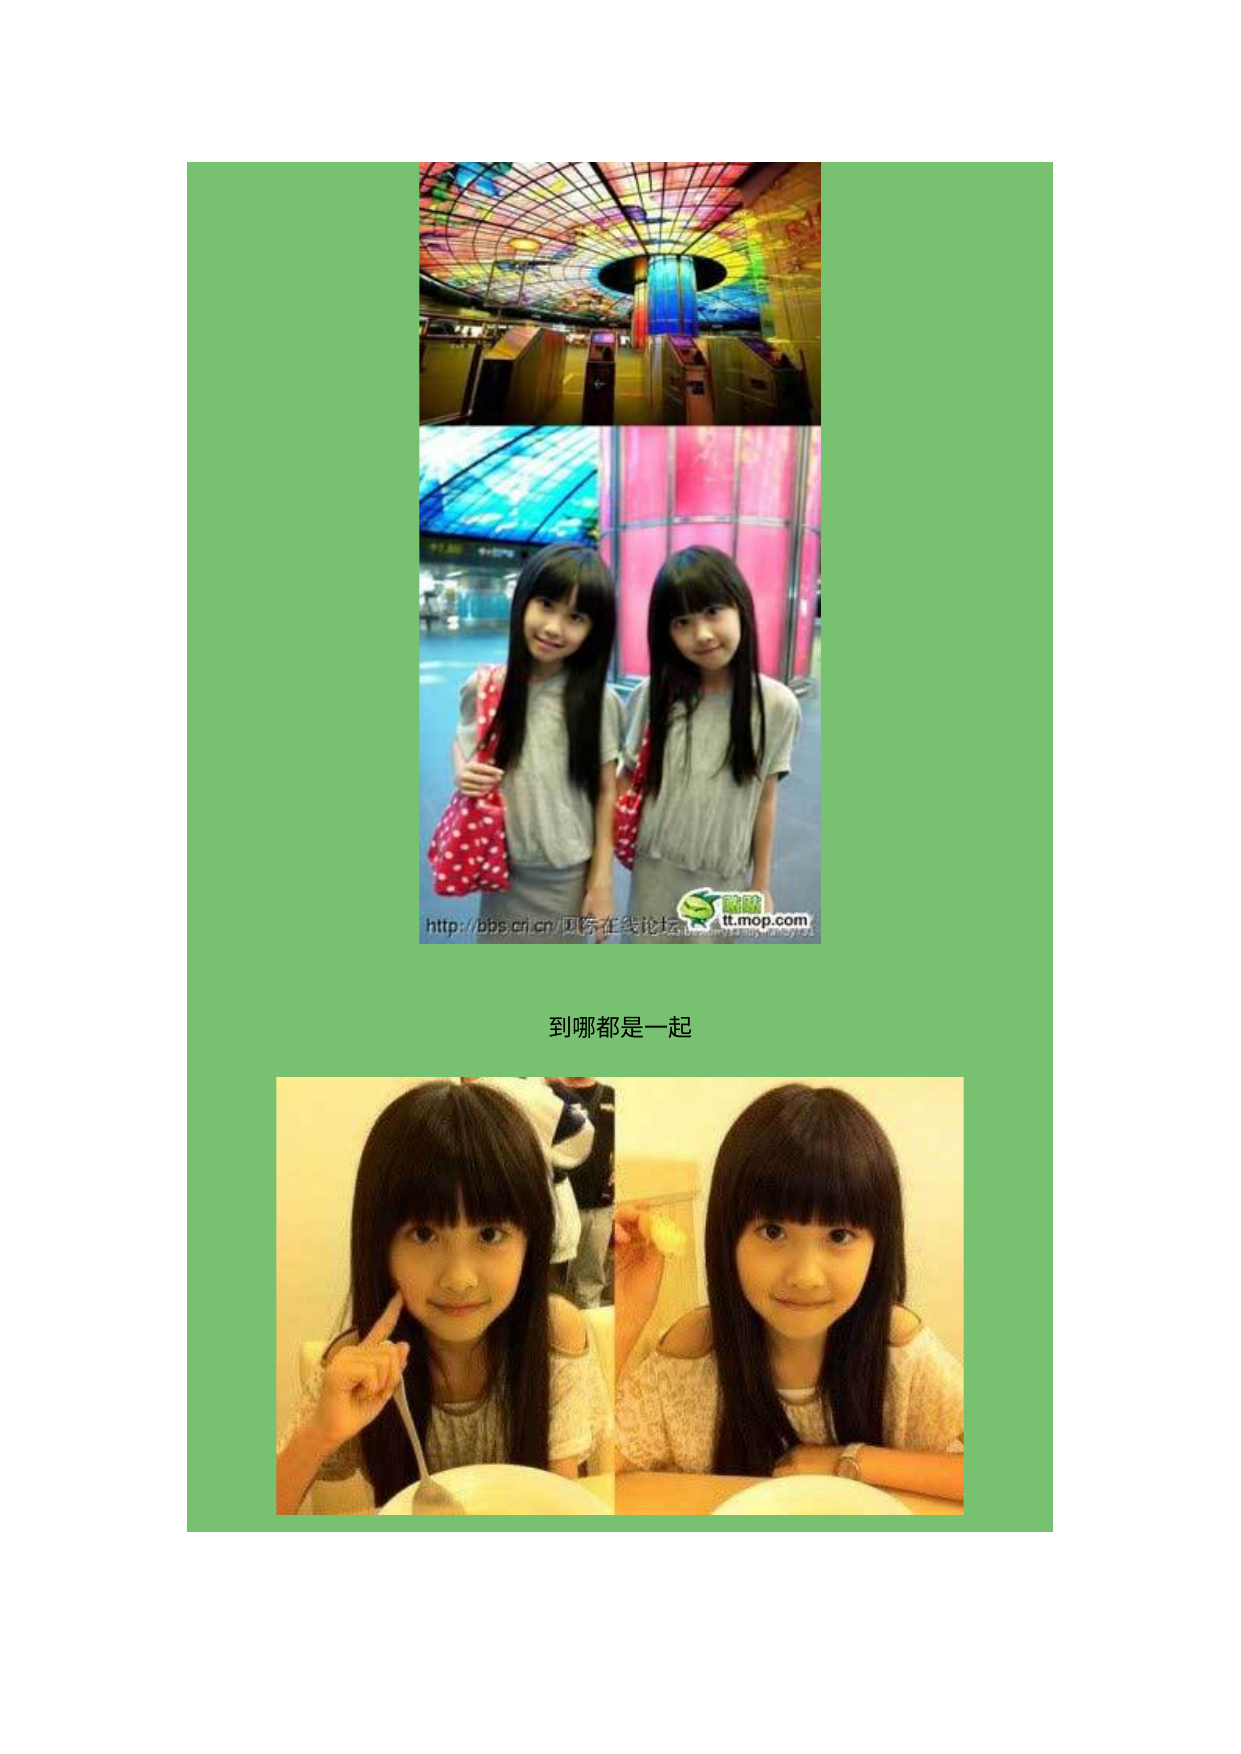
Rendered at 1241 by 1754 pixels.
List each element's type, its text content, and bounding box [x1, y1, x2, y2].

picture [276, 1077, 964, 1515]
text 到哪都是一起 [187, 993, 1053, 1058]
picture [419, 162, 821, 944]
